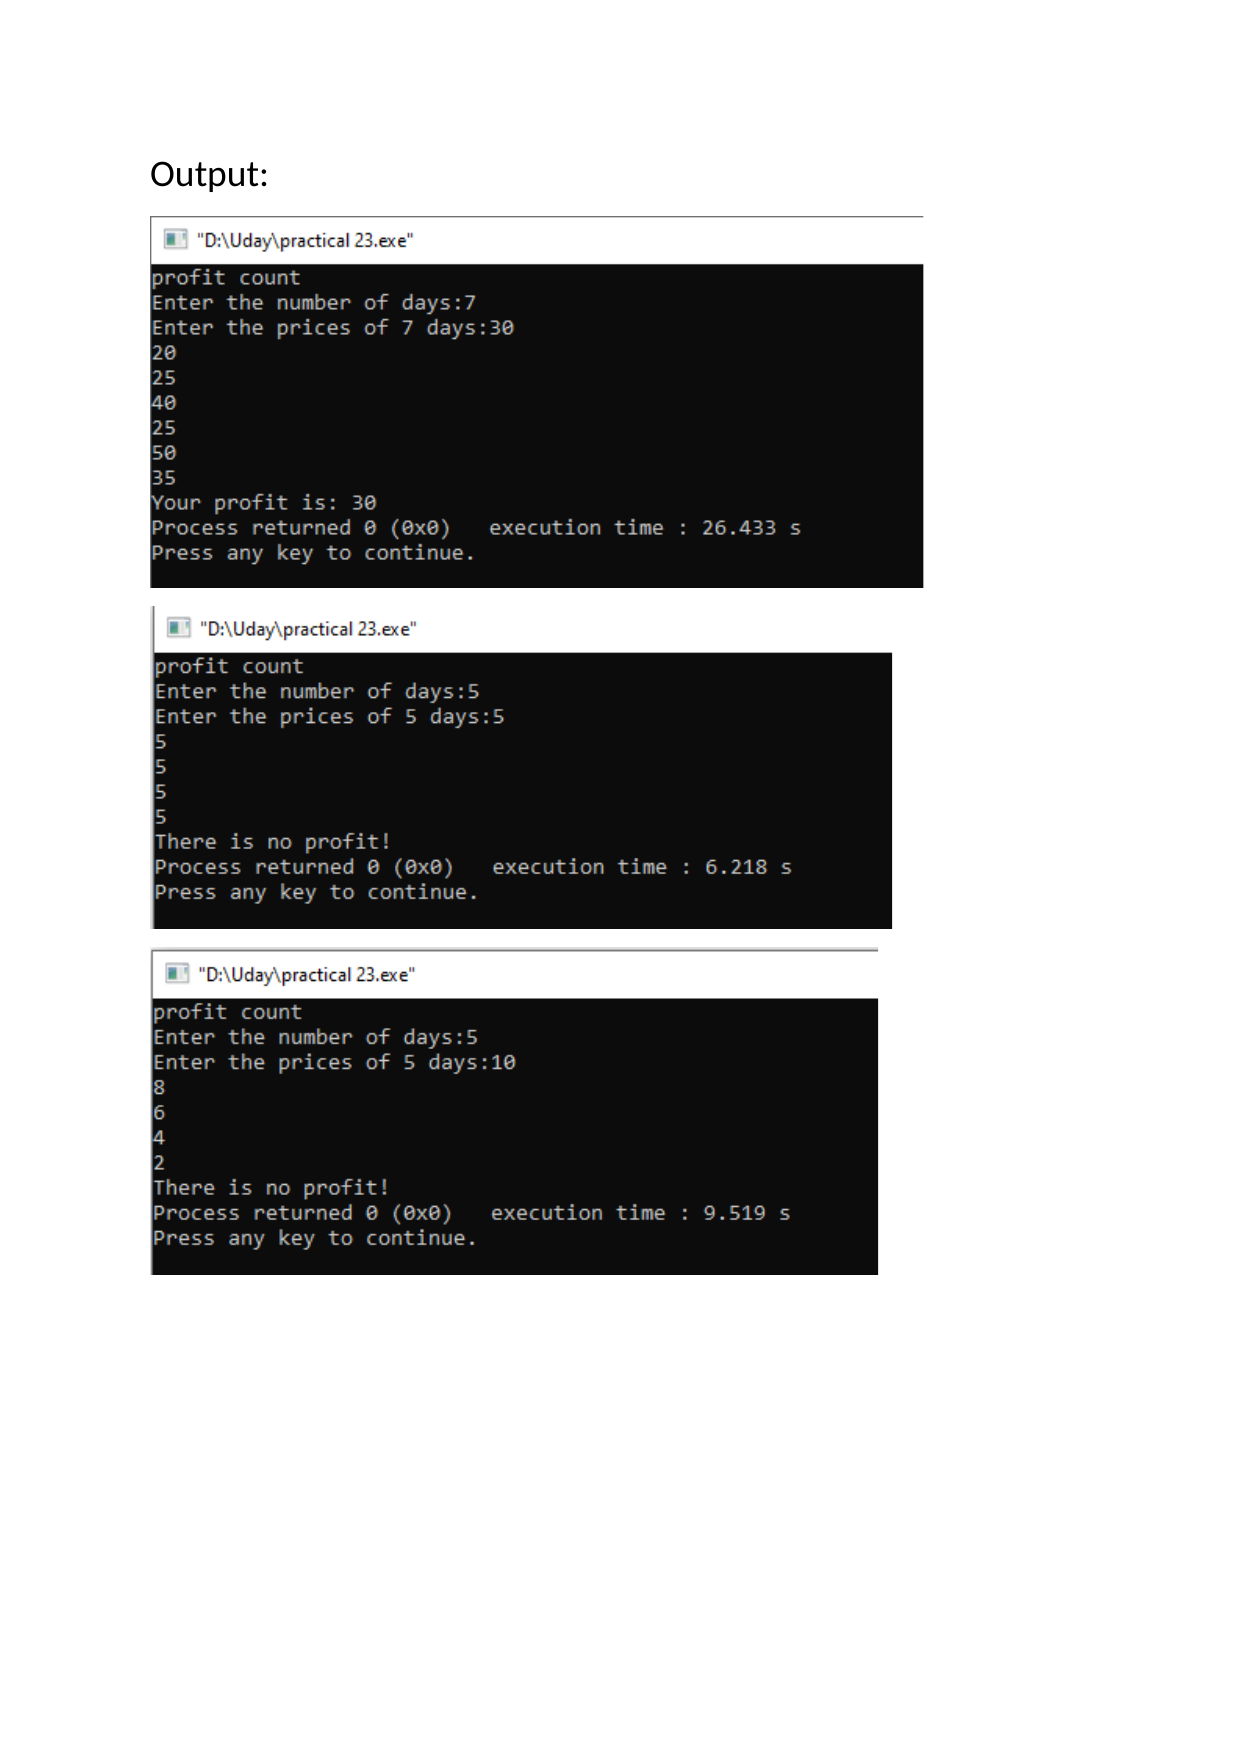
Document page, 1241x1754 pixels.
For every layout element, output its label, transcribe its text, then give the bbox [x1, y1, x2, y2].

picture [150, 947, 879, 1275]
text Output: [150, 150, 1090, 196]
picture [150, 216, 924, 588]
picture [150, 606, 893, 929]
